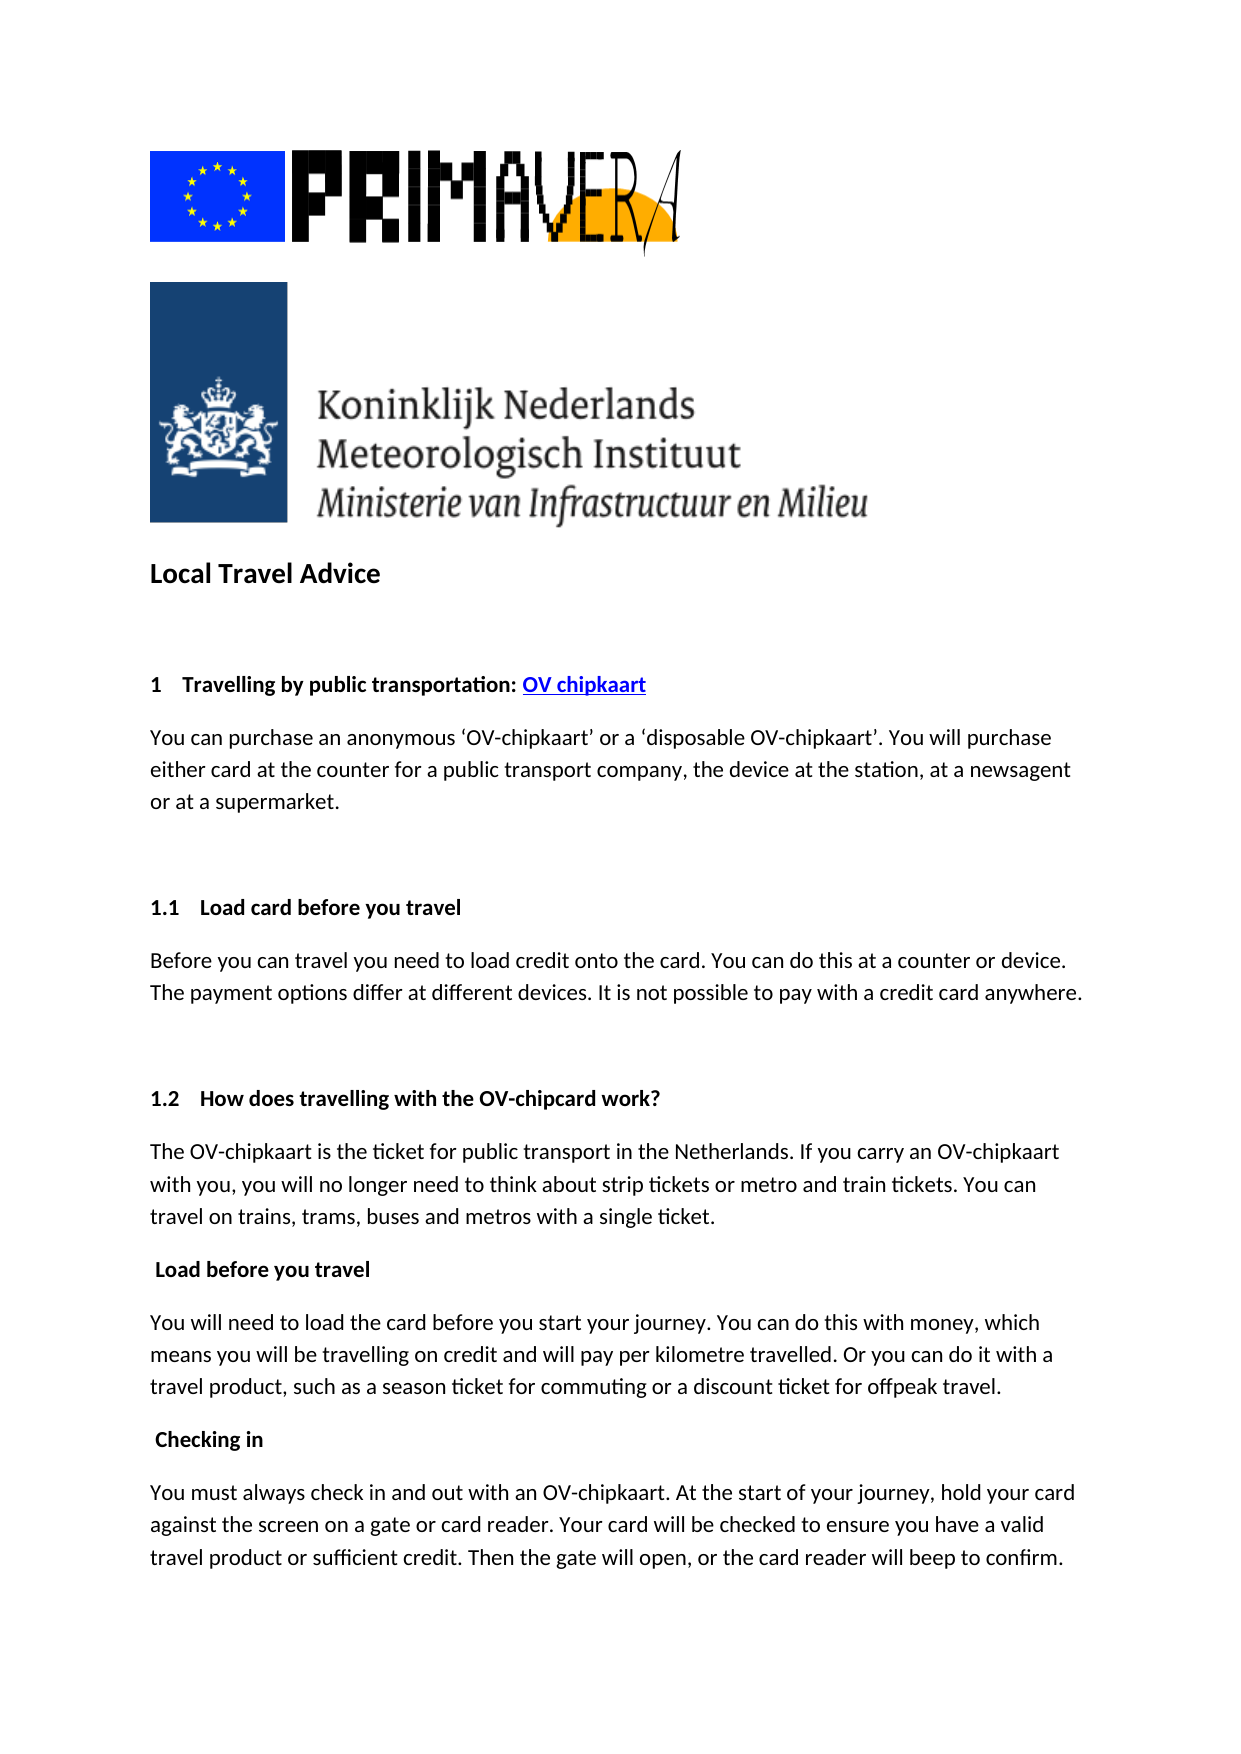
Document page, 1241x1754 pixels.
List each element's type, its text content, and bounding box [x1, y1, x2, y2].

text 1 Travelling by public transportation: OV chipkaart [150, 670, 1090, 698]
picture [150, 150, 681, 257]
text Before you can travel you need to load credit onto the card. You can do this at a counter or device. The payment options differ at different devices. It is not possible to pay with a credit card anywhere. [150, 946, 1090, 1006]
text Checking in [150, 1425, 1090, 1453]
text 1.1 Load card before you travel [150, 893, 1090, 921]
text Load before you travel [150, 1255, 1090, 1283]
text Local Travel Advice [150, 555, 1090, 591]
text You can purchase an anonymous ‘OV-chipkaart’ or a ‘disposable OV-chipkaart’. You will purchase either card at the counter for a public transport company, the device at the station, at a newsagent or at a supermarket. [150, 723, 1090, 815]
text The OV-chipkaart is the ticket for public transport in the Netherlands. If you carry an OV-chipkaart with you, you will no longer need to think about strip tickets or metro and train tickets. You can travel on trains, trams, buses and metros with a single ticket. [150, 1137, 1090, 1230]
text 1.2 How does travelling with the OV-chipcard work? [150, 1084, 1090, 1112]
text You will need to load the card before you start your journey. You can do this with money, which means you will be travelling on credit and will pay per kilometre travelled. Or you can do it with a travel product, such as a season ticket for commuting or a discount ticket for offpeak travel. [150, 1308, 1090, 1400]
text You must always check in and out with an OV-chipkaart. At the start of your journey, hold your card against the screen on a gate or card reader. Your card will be checked to ensure you have a valid travel product or sufficient credit. Then the gate will open, or the card reader will beep to confirm. [150, 1478, 1090, 1571]
picture [150, 282, 869, 529]
